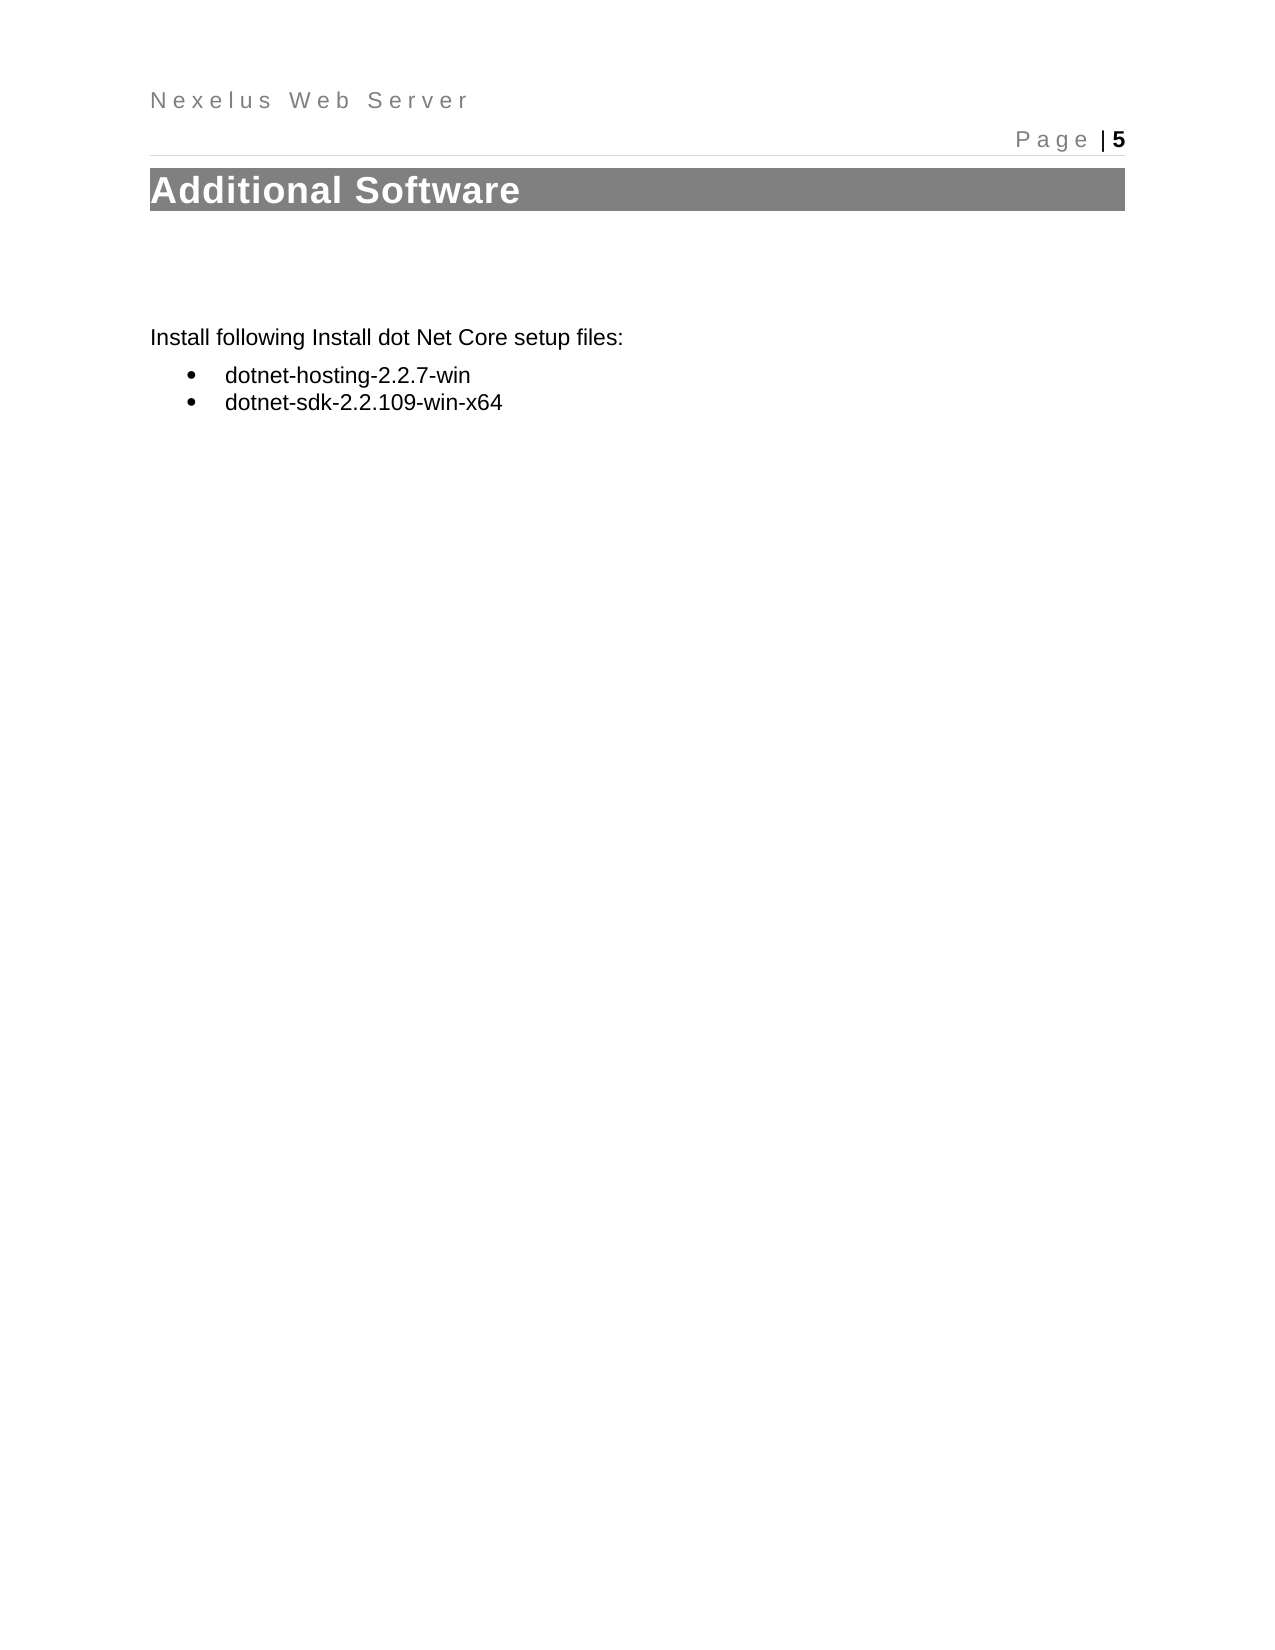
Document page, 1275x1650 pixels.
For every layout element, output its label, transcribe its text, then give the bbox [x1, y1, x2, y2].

subtitle Additional Software [150, 168, 1125, 211]
list dotnet-hosting-2.2.7-win [187, 362, 1125, 389]
text Install following Install dot Net Core setup files: [150, 323, 1125, 350]
list dotnet-sdk-2.2.109-win-x64 [187, 389, 1125, 415]
